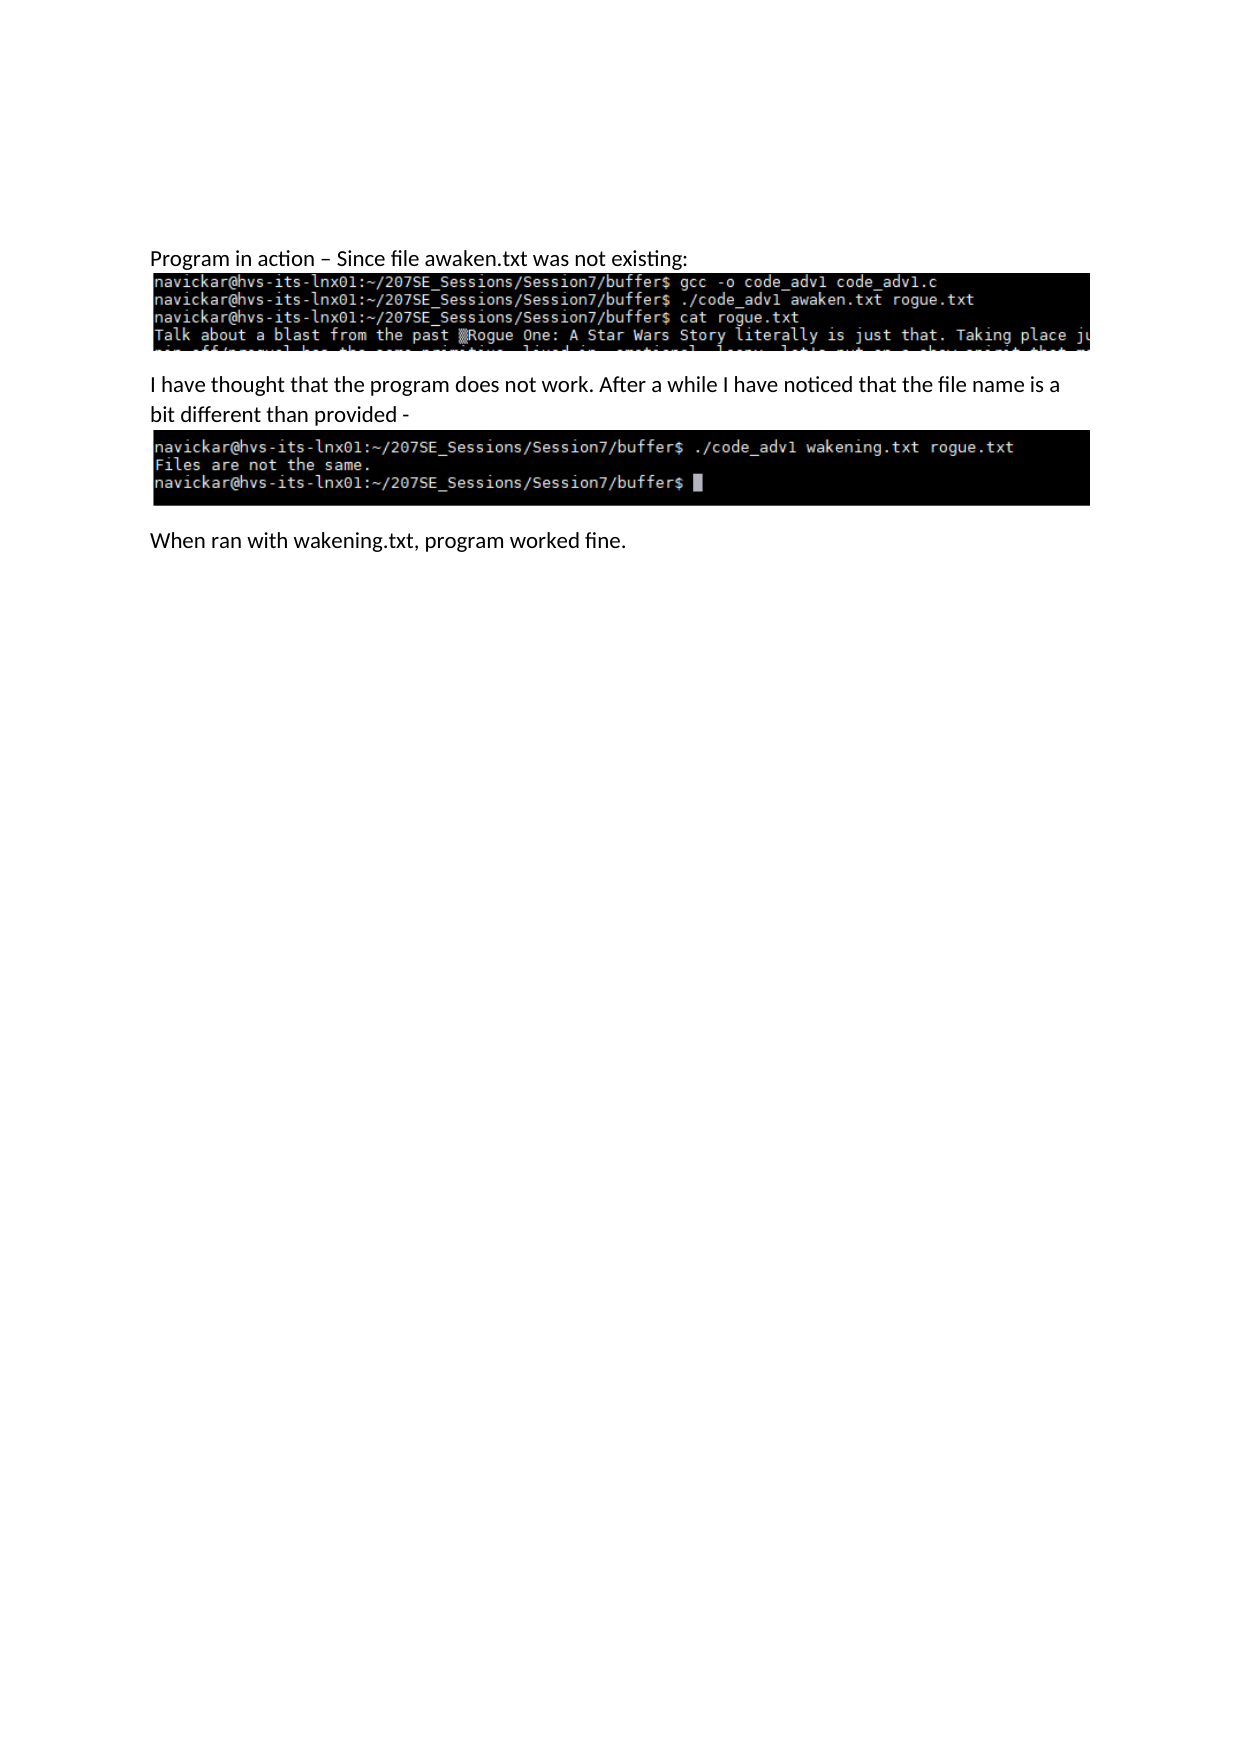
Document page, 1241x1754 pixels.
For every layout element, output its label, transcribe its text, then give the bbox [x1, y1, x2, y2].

picture [150, 430, 1090, 507]
text I have thought that the program does not work. After a while I have noticed that the file name is a bit different than provided - [150, 370, 1090, 430]
text When ran with wakening.txt, program worked fine. [150, 526, 1090, 554]
picture [150, 273, 1090, 351]
text Program in action – Since file awaken.txt was not existing: [150, 244, 1090, 273]
